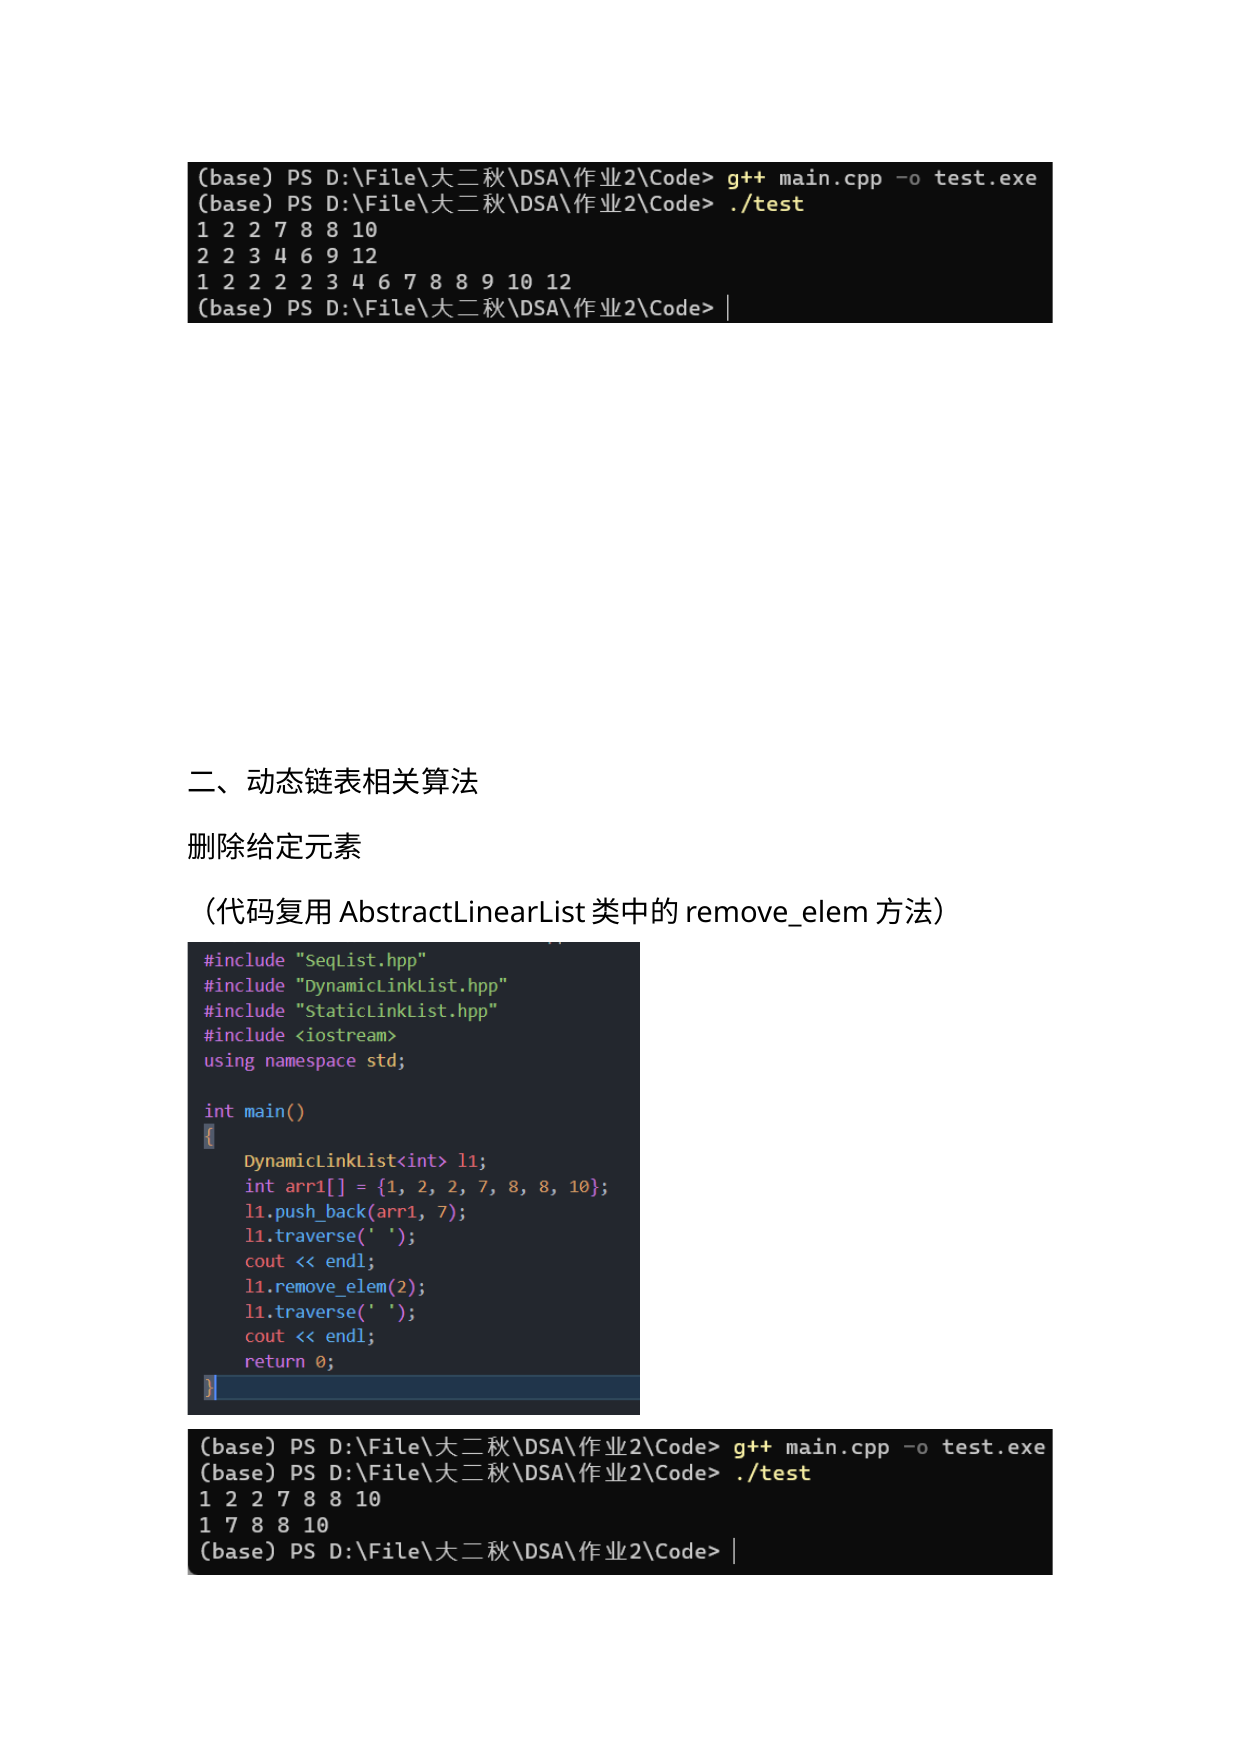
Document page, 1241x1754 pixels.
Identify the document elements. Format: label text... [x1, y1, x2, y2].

text 删除给定元素 [187, 812, 1053, 877]
text 二、动态链表相关算法 [187, 747, 1053, 812]
picture [187, 942, 640, 1415]
picture [187, 162, 1053, 323]
text （代码复用AbstractLinearList类中的remove_elem方法） [187, 877, 1053, 942]
picture [187, 1429, 1053, 1575]
